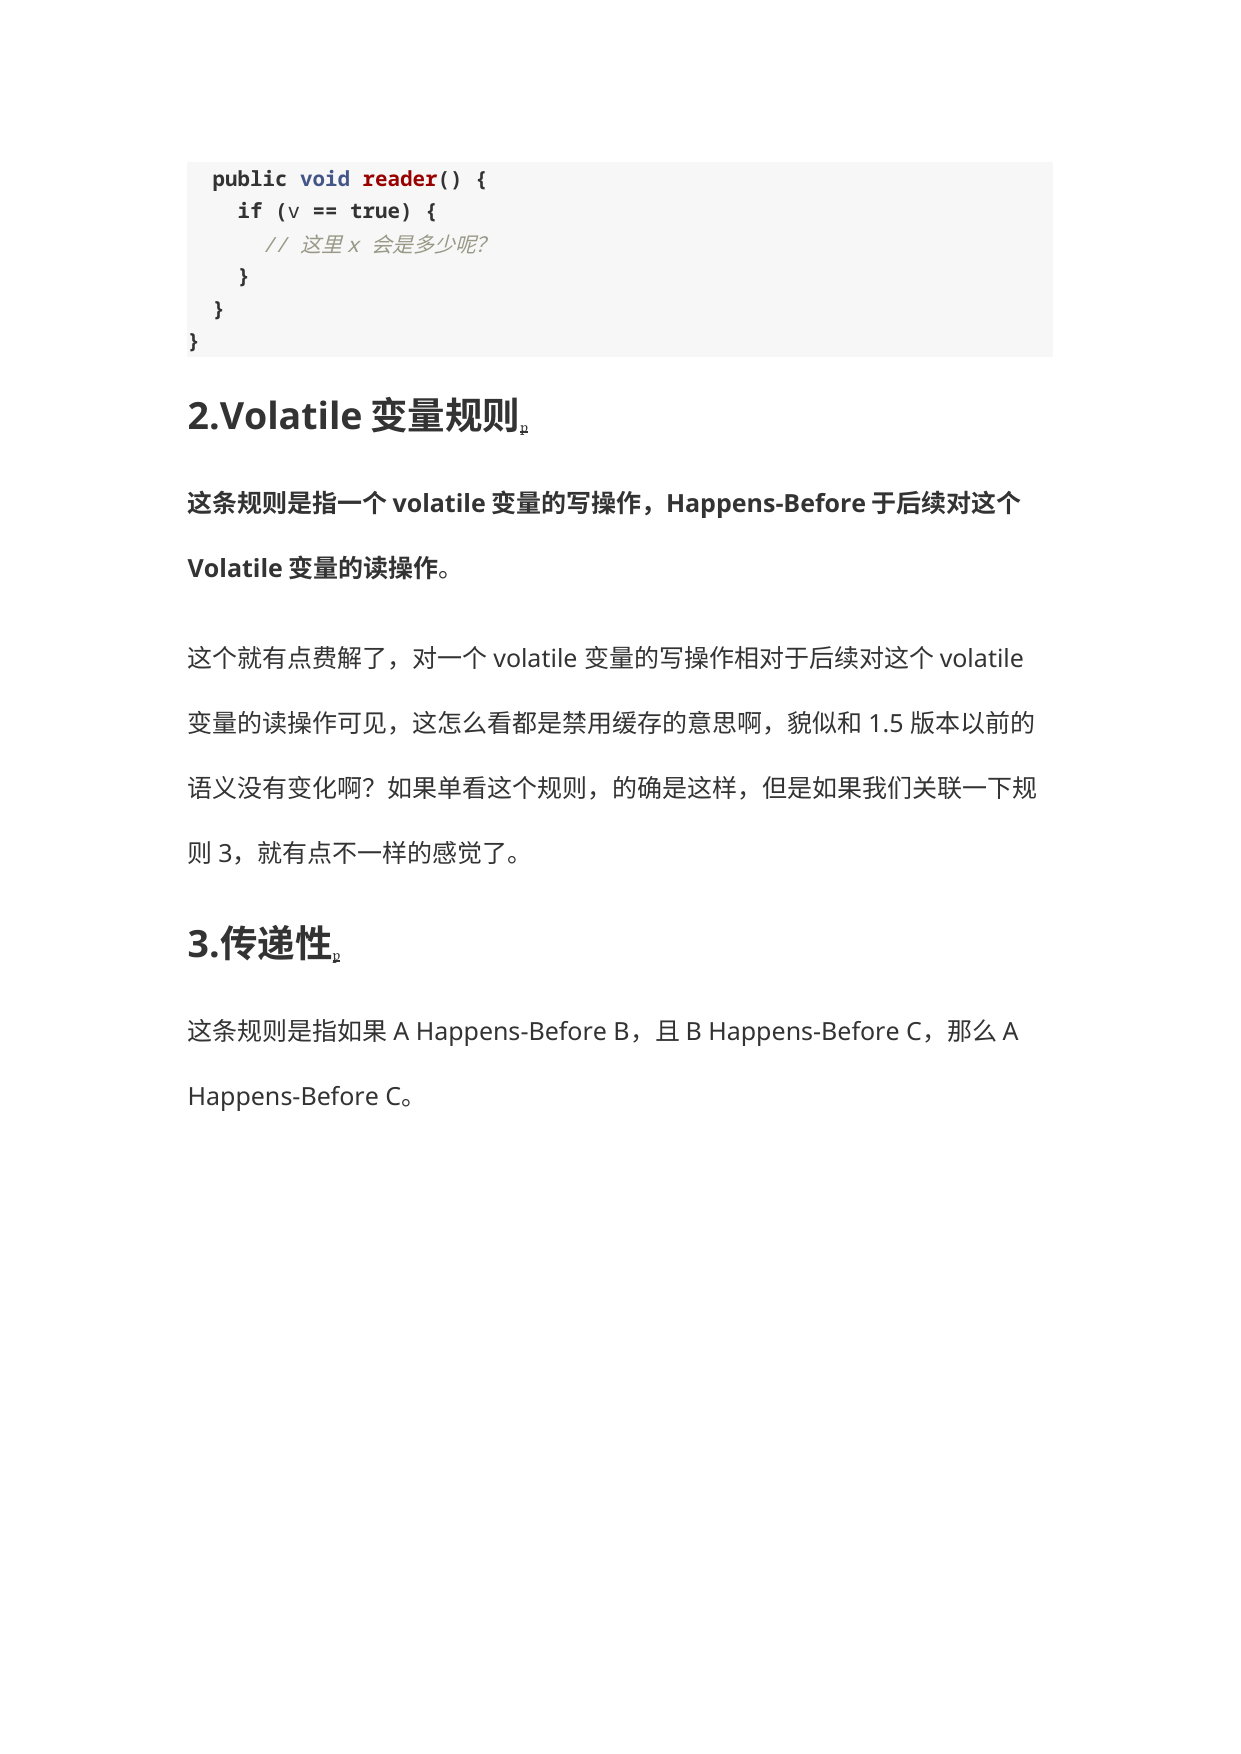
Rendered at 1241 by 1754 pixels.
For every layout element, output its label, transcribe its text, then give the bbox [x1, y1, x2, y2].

text } [187, 259, 1053, 292]
text // 这里 x 会是多少呢？ [187, 227, 1053, 259]
text 2.Volatile变量规则 [187, 380, 1053, 445]
text if (v == true) { [187, 194, 1053, 227]
text 这条规则是指如果 A Happens-Before B，且 B Happens-Before C，那么 A Happens-Before C。 [187, 997, 1053, 1127]
text 3.传递性 [187, 909, 1053, 974]
text 这条规则是指一个volatile变量的写操作，Happens-Before于后续对这个Volatile变量的读操作。 [187, 469, 1053, 599]
text 这个就有点费解了，对一个 volatile 变量的写操作相对于后续对这个 volatile 变量的读操作可见，这怎么看都是禁用缓存的意思啊，貌似和 1.5 版本以前的语义没有变化啊？如果单看这个规则，的确是这样，但是如果我们关联一下规则 3，就有点不一样的感觉了。 [187, 624, 1053, 884]
text } [187, 324, 1053, 357]
text public void reader() { [187, 162, 1053, 194]
text } [187, 292, 1053, 324]
